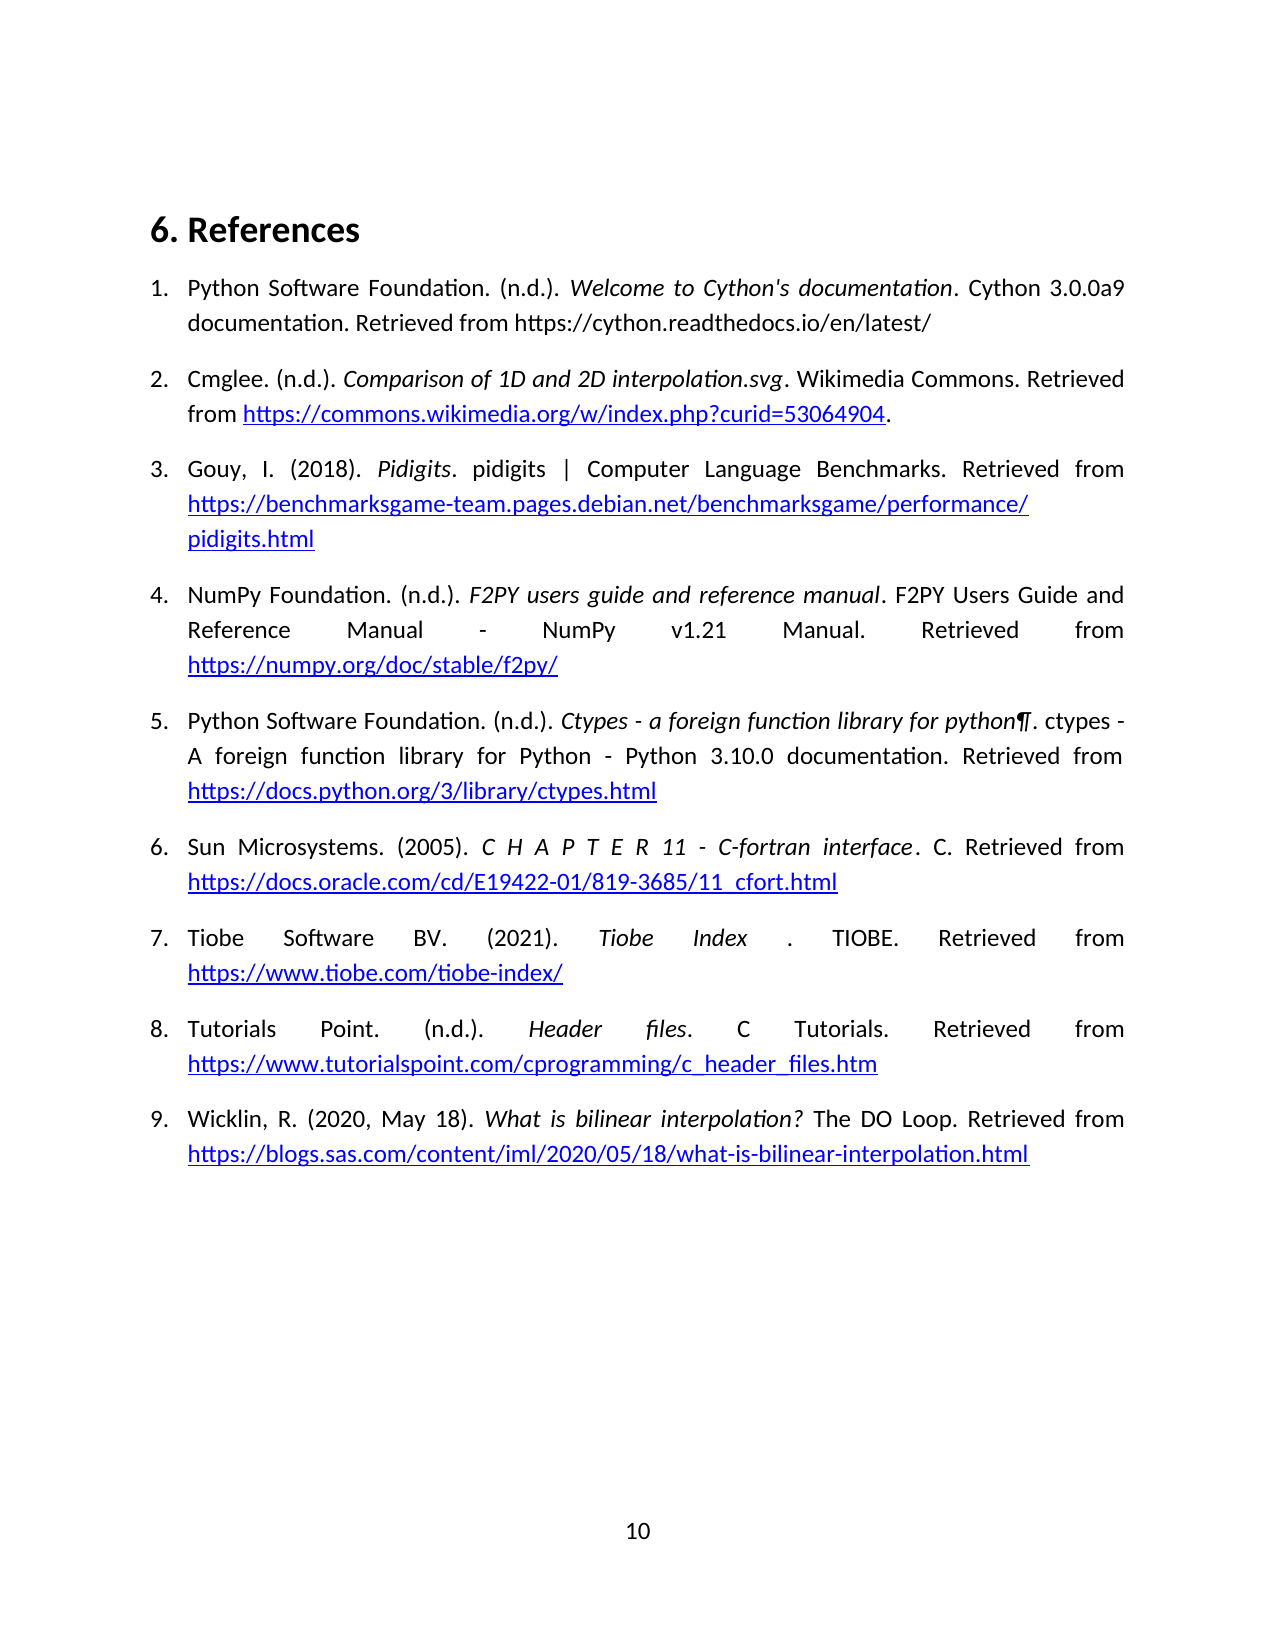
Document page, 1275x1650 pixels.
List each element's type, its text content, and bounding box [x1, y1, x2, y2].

list Gouy, I. (2018). Pidigits. pidigits | Computer Language Benchmarks. Retrieved from https://benchmarksgame-team.pages.debian.net/benchmarksgame/performance/pidigits.html [150, 454, 1125, 554]
list Wicklin, R. (2020, May 18). What is bilinear interpolation? The DO Loop. Retrieved from https://blogs.sas.com/content/iml/2020/05/18/what-is-bilinear-interpolation.html [150, 1104, 1125, 1169]
list Python Software Foundation. (n.d.). Ctypes - a foreign function library for python¶. ctypes - A foreign function library for Python - Python 3.10.0 documentation. Retrieved from https://docs.python.org/3/library/ctypes.html [150, 705, 1125, 806]
list NumPy Foundation. (n.d.). F2PY users guide and reference manual. F2PY Users Guide and Reference Manual - NumPy v1.21 Manual. Retrieved from https://numpy.org/doc/stable/f2py/ [150, 579, 1125, 680]
list Python Software Foundation. (n.d.). Welcome to Cython's documentation. Cython 3.0.0a9 documentation. Retrieved from https://cython.readthedocs.io/en/latest/ [150, 272, 1125, 337]
list Tiobe Software BV. (2021). Tiobe Index . TIOBE. Retrieved from https://www.tiobe.com/tiobe-index/ [150, 922, 1125, 987]
list Tutorials Point. (n.d.). Header files. C Tutorials. Retrieved from https://www.tutorialspoint.com/cprogramming/c_header_files.htm [150, 1013, 1125, 1078]
list Cmglee. (n.d.). Comparison of 1D and 2D interpolation.svg. Wikimedia Commons. Retrieved from https://commons.wikimedia.org/w/index.php?curid=53064904. [150, 363, 1125, 428]
subtitle References [150, 206, 1125, 252]
list Sun Microsystems. (2005). C H A P T E R 11 - C-fortran interface. C. Retrieved from https://docs.oracle.com/cd/E19422-01/819-3685/11_cfort.html [150, 831, 1125, 897]
